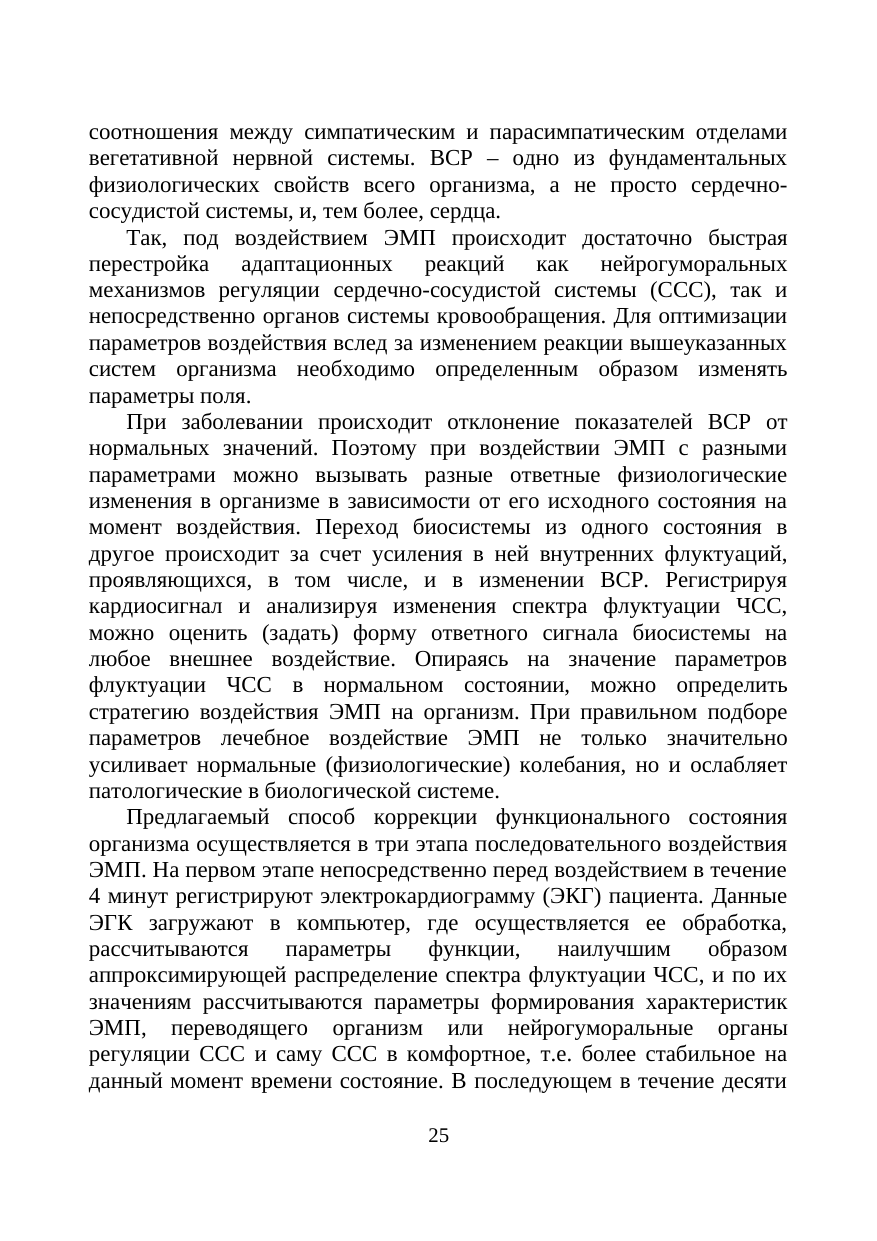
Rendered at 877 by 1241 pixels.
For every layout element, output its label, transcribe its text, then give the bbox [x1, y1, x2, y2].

text При заболевании происходит отклонение показателей ВСР от нормальных значений. Поэтому при воздействии ЭМП с разными параметрами можно вызывать разные ответные физиологические изменения в организме в зависимости от его исходного состояния на момент воздействия. Переход биосистемы из одного состояния в другое происходит за счет усиления в ней внутренних флуктуаций, проявляющихся, в том числе, и в изменении ВСР. Регистрируя кардиосигнал и анализируя изменения спектра флуктуации ЧСС, можно оценить (задать) форму ответного сигнала биосистемы на любое внешнее воздействие. Опираясь на значение параметров флуктуации ЧСС в нормальном состоянии, можно определить стратегию воздействия ЭМП на организм. При правильном подборе параметров лечебное воздействие ЭМП не только значительно усиливает нормальные (физиологические) колебания, но и ослабляет патологические в биологической системе. [89, 408, 788, 803]
text Так, под воздействием ЭМП происходит достаточно быстрая перестройка адаптационных реакций как нейрогуморальных механизмов регуляции сердечно-сосудистой системы (ССС), так и непосредственно органов системы кровообращения. Для оптимизации параметров воздействия вслед за изменением реакции вышеуказанных систем организма необходимо определенным образом изменять параметры поля. [89, 223, 788, 408]
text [89, 118, 788, 223]
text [89, 803, 788, 1093]
